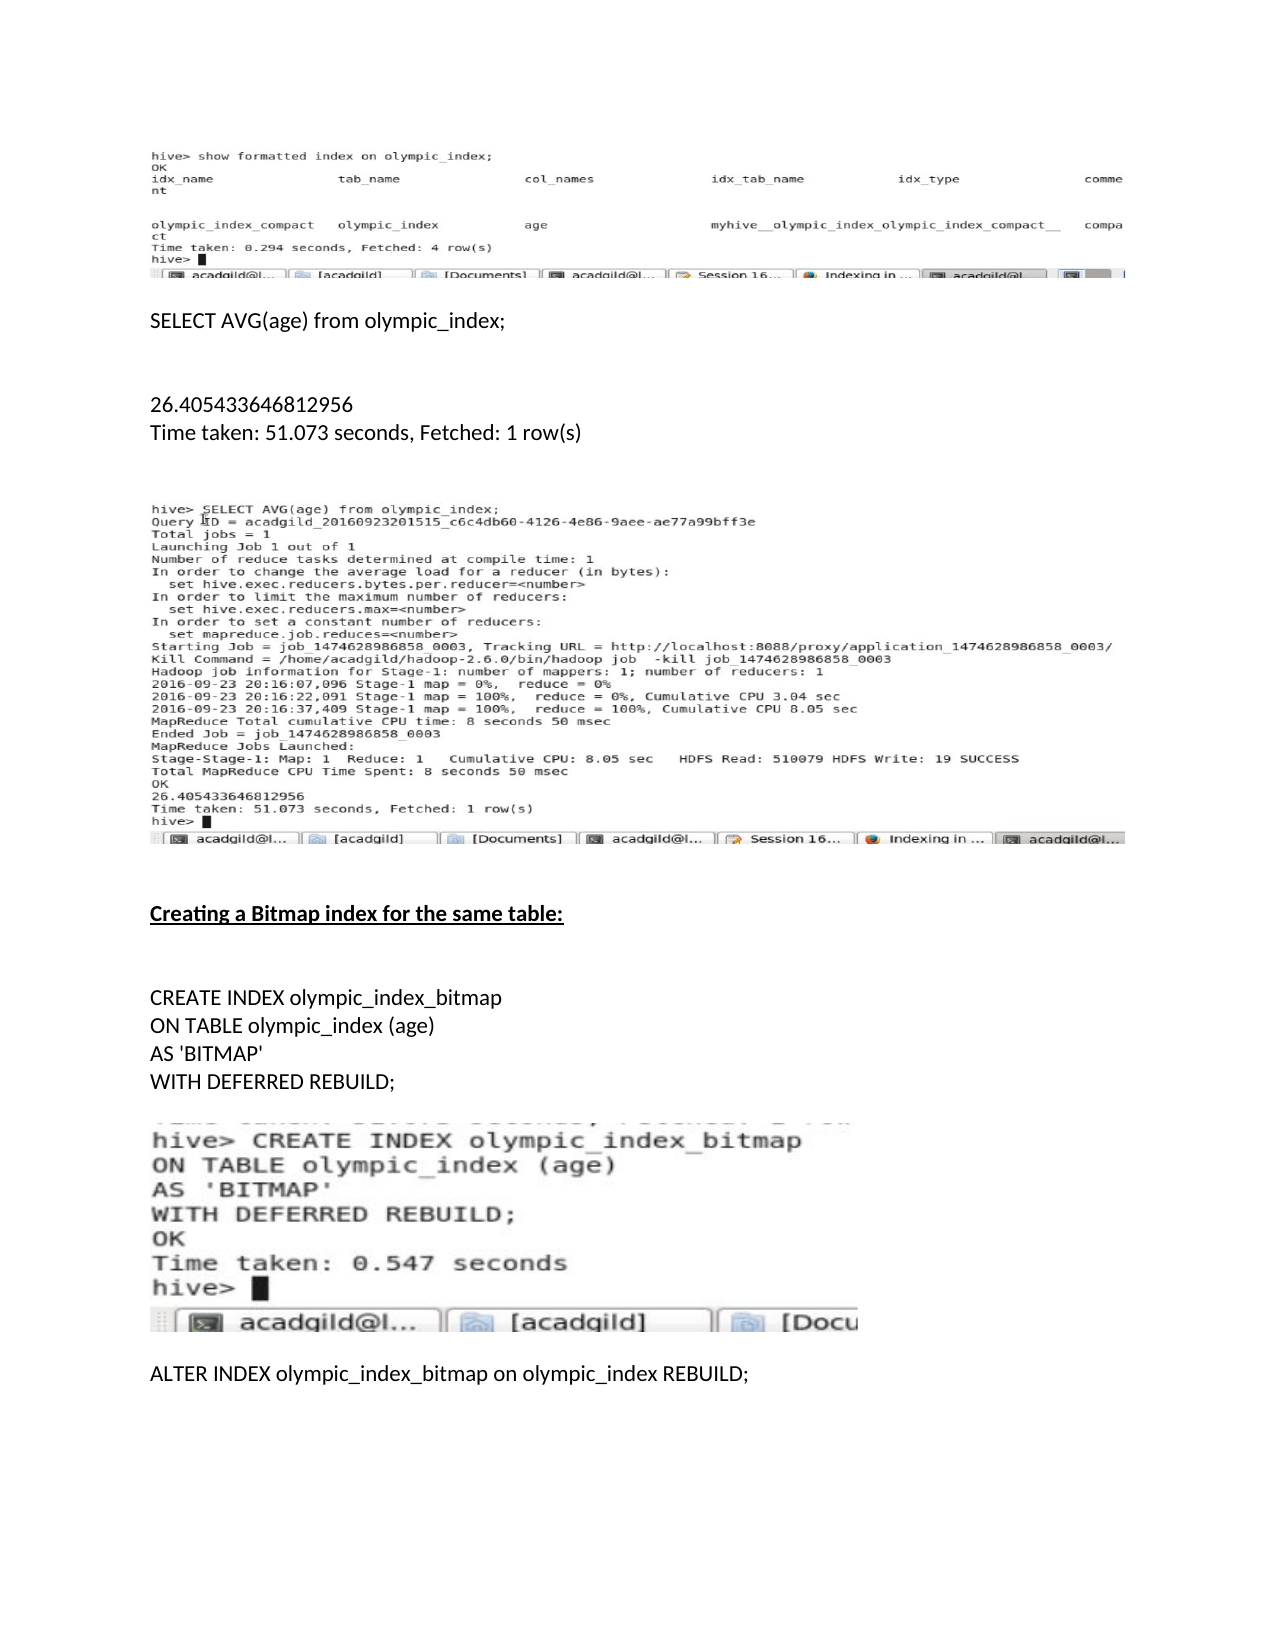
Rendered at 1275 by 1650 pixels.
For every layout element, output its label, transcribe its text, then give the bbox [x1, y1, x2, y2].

text Creating a Bitmap index for the same table: [150, 899, 1125, 927]
picture [150, 1123, 858, 1332]
text Time taken: 51.073 seconds, Fetched: 1 row(s) [150, 418, 1125, 446]
text WITH DEFERRED REBUILD; [150, 1067, 1125, 1095]
text ALTER INDEX olympic_index_bitmap on olympic_index REBUILD; [150, 1359, 1125, 1387]
text SELECT AVG(age) from olympic_index; [150, 306, 1125, 334]
picture [150, 150, 1125, 278]
text 26.405433646812956 [150, 390, 1125, 418]
text AS 'BITMAP' [150, 1039, 1125, 1067]
text ON TABLE olympic_index (age) [150, 1011, 1125, 1039]
picture [150, 502, 1125, 844]
text CREATE INDEX olympic_index_bitmap [150, 983, 1125, 1011]
